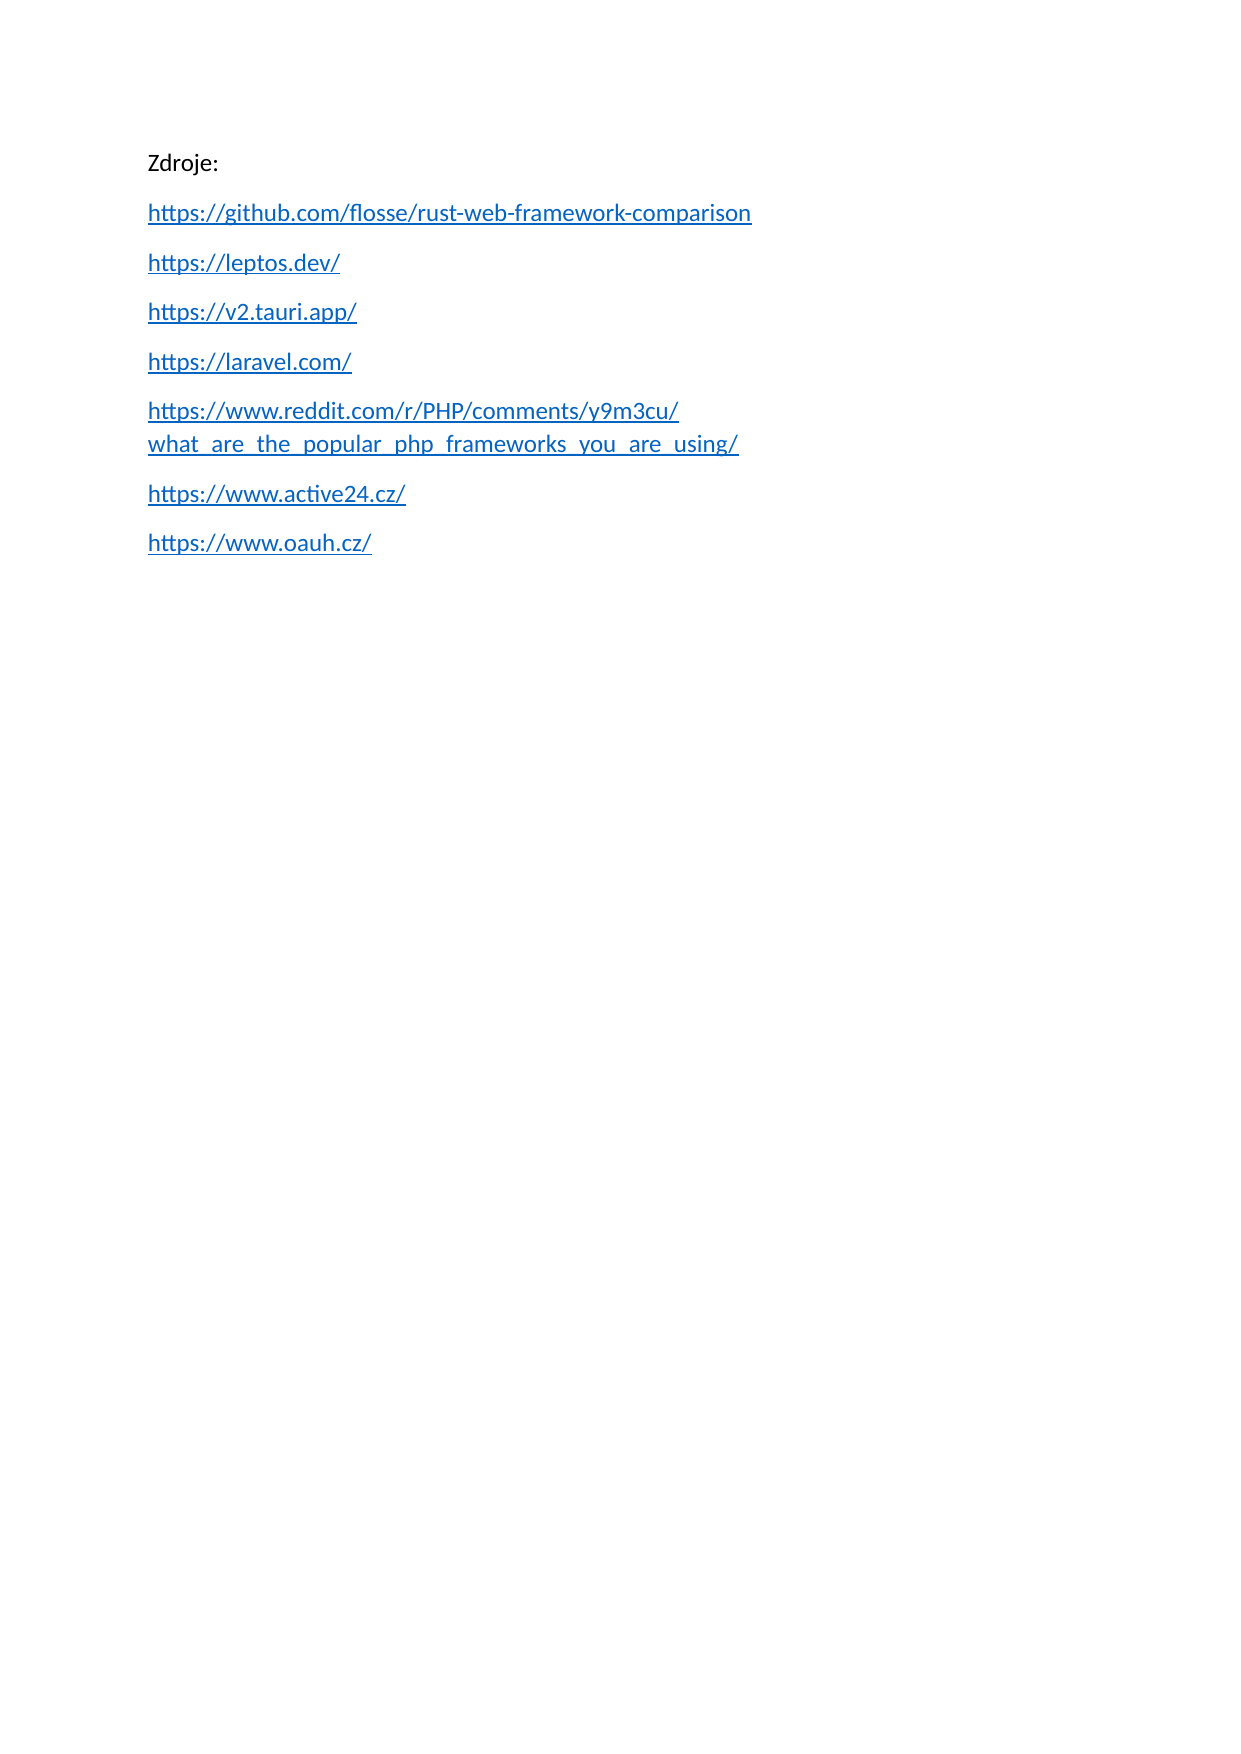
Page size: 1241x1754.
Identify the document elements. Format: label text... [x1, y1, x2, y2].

text https://laravel.com/ [148, 346, 1093, 376]
text https://leptos.dev/ [148, 247, 1093, 277]
text https://www.oauh.cz/ [148, 528, 1093, 558]
text https://www.reddit.com/r/PHP/comments/y9m3cu/what_are_the_popular_php_frameworks_you_are_using/ [148, 396, 1093, 459]
text Zdroje: [148, 148, 1093, 178]
text https://v2.tauri.app/ [148, 296, 1093, 327]
text https://www.active24.cz/ [148, 478, 1093, 508]
text https://github.com/flosse/rust-web-framework-comparison [148, 197, 1093, 228]
